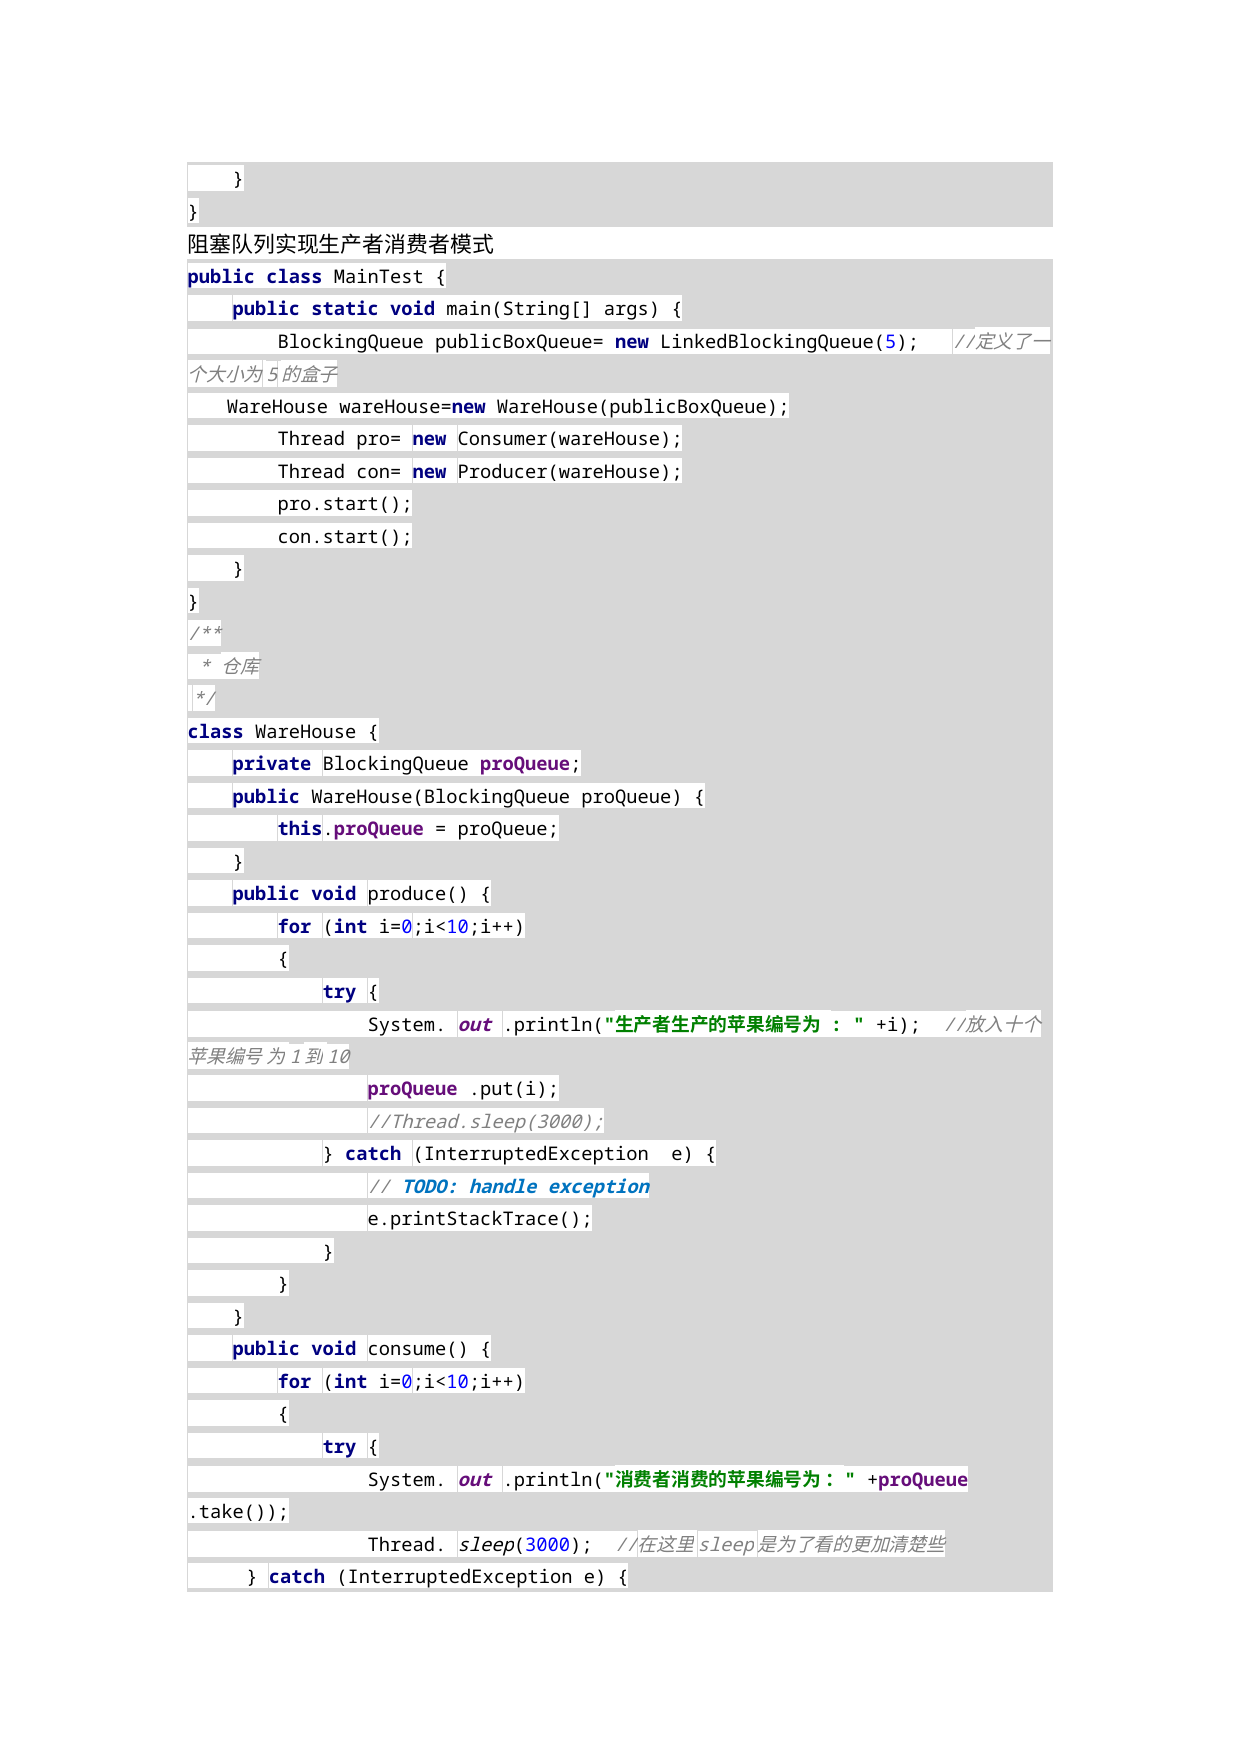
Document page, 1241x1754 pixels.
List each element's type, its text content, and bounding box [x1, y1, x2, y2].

text 阻塞队列实现生产者消费者模式 [187, 227, 1053, 259]
